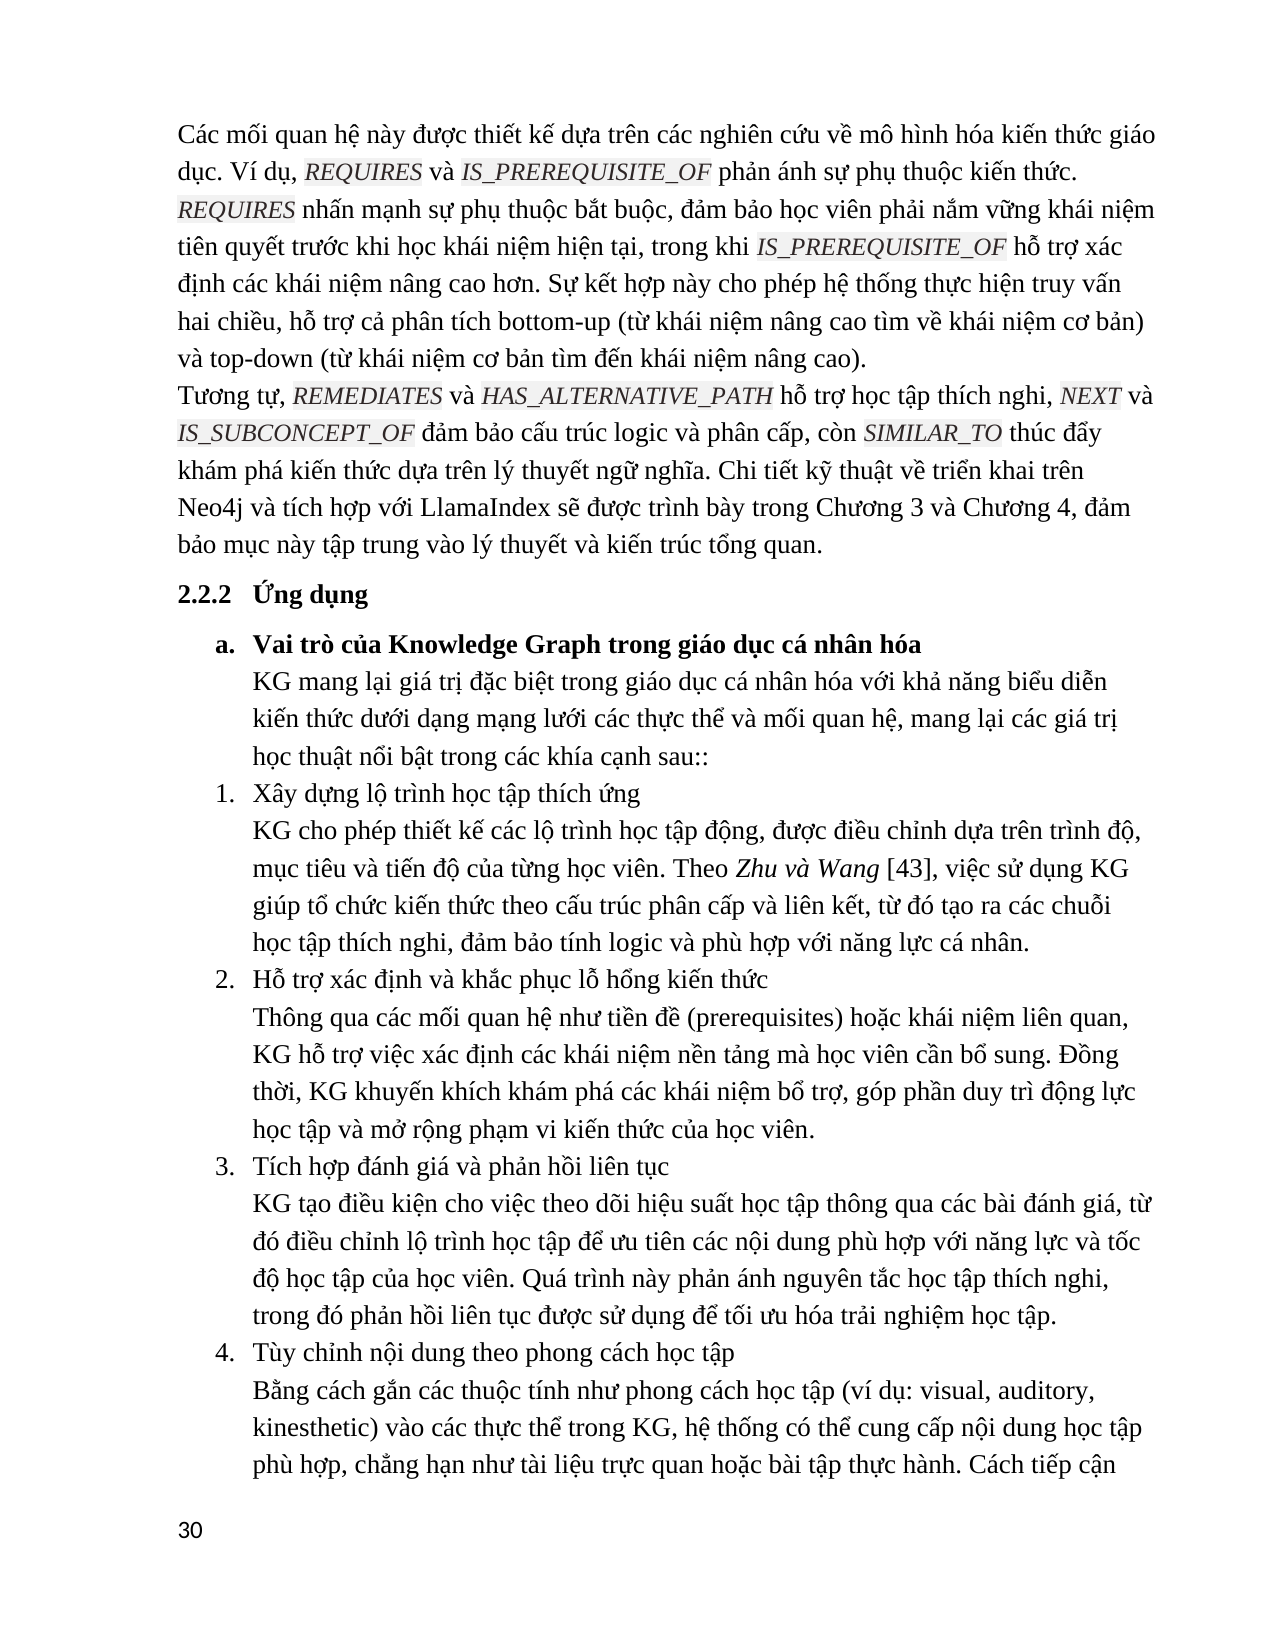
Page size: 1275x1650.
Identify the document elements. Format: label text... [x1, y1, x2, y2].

list Vai trò của Knowledge Graph trong giáo dục cá nhân hóa KG mang lại giá trị đặc biệt trong giáo dục cá nhân hóa với khả năng biểu diễn kiến thức dưới dạng mạng lưới các thực thể và mối quan hệ, mang lại các giá trị học thuật nổi bật trong các khía cạnh sau:: [215, 628, 1157, 771]
text Tương tự, REMEDIATES và HAS_ALTERNATIVE_PATH hỗ trợ học tập thích nghi, NEXT và IS_SUBCONCEPT_OF đảm bảo cấu trúc logic và phân cấp, còn SIMILAR_TO thúc đẩy khám phá kiến thức dựa trên lý thuyết ngữ nghĩa. Chi tiết kỹ thuật về triển khai trên Neo4j và tích hợp với LlamaIndex sẽ được trình bày trong Chương 3 và Chương 4, đảm bảo mục này tập trung vào lý thuyết và kiến trúc tổng quan. [177, 379, 1157, 559]
list Xây dựng lộ trình học tập thích ứng KG cho phép thiết kế các lộ trình học tập động, được điều chỉnh dựa trên trình độ, mục tiêu và tiến độ của từng học viên. Theo Zhu và Wang [43], việc sử dụng KG giúp tổ chức kiến thức theo cấu trúc phân cấp và liên kết, từ đó tạo ra các chuỗi học tập thích nghi, đảm bảo tính logic và phù hợp với năng lực cá nhân. [215, 777, 1157, 957]
text Các mối quan hệ này được thiết kế dựa trên các nghiên cứu về mô hình hóa kiến thức giáo dục. Ví dụ, REQUIRES và IS_PREREQUISITE_OF phản ánh sự phụ thuộc kiến thức. REQUIRES nhấn mạnh sự phụ thuộc bắt buộc, đảm bảo học viên phải nắm vững khái niệm tiên quyết trước khi học khái niệm hiện tại, trong khi IS_PREREQUISITE_OF hỗ trợ xác định các khái niệm nâng cao hơn. Sự kết hợp này cho phép hệ thống thực hiện truy vấn hai chiều, hỗ trợ cả phân tích bottom-up (từ khái niệm nâng cao tìm về khái niệm cơ bản) và top-down (từ khái niệm cơ bản tìm đến khái niệm nâng cao). [177, 118, 1157, 373]
list Hỗ trợ xác định và khắc phục lỗ hổng kiến thức Thông qua các mối quan hệ như tiền đề (prerequisites) hoặc khái niệm liên quan, KG hỗ trợ việc xác định các khái niệm nền tảng mà học viên cần bổ sung. Đồng thời, KG khuyến khích khám phá các khái niệm bổ trợ, góp phần duy trì động lực học tập và mở rộng phạm vi kiến thức của học viên. [215, 963, 1157, 1144]
list Tích hợp đánh giá và phản hồi liên tục KG tạo điều kiện cho việc theo dõi hiệu suất học tập thông qua các bài đánh giá, từ đó điều chỉnh lộ trình học tập để ưu tiên các nội dung phù hợp với năng lực và tốc độ học tập của học viên. Quá trình này phản ánh nguyên tắc học tập thích nghi, trong đó phản hồi liên tục được sử dụng để tối ưu hóa trải nghiệm học tập. [215, 1150, 1157, 1330]
subtitle Ứng dụng [177, 578, 1157, 609]
